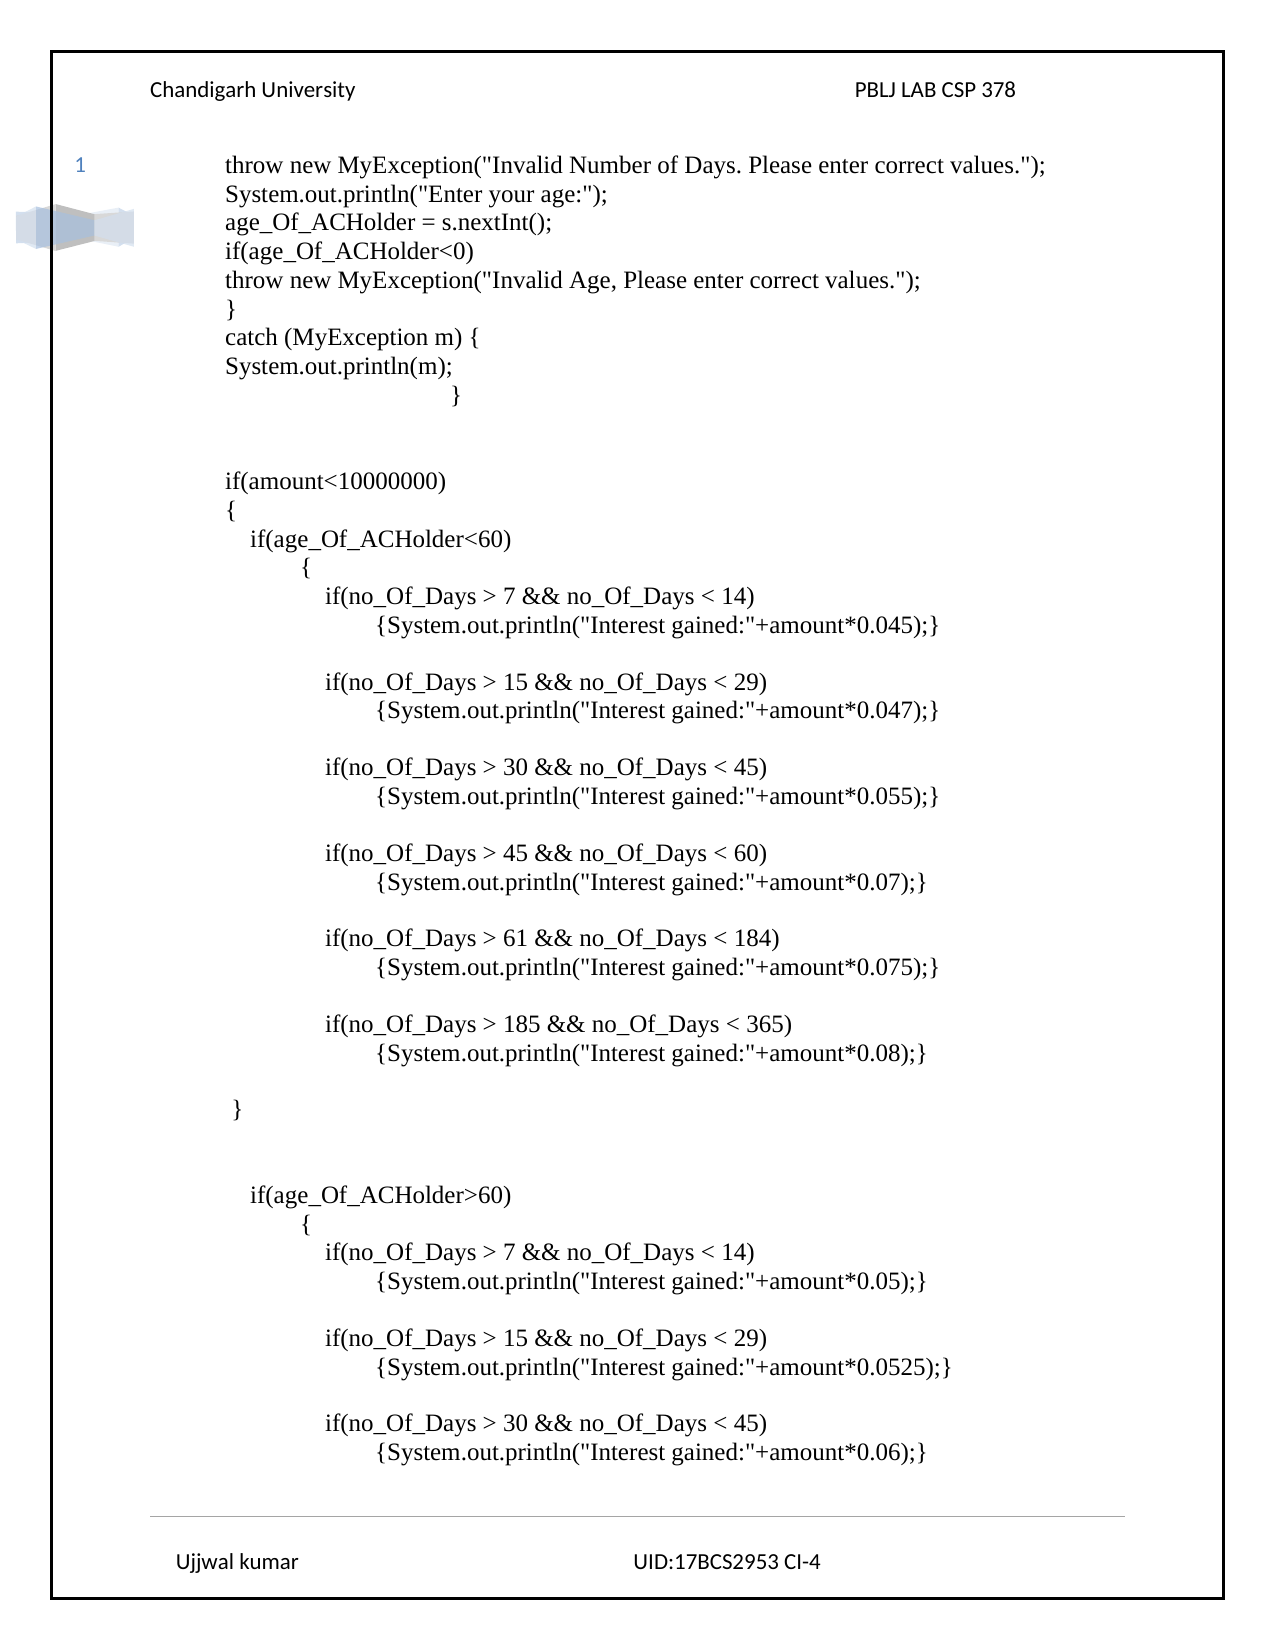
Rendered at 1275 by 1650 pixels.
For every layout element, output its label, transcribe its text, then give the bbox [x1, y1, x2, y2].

text if(no_Of_Days > 61 && no_Of_Days < 184) [150, 923, 1125, 952]
text if(age_Of_ACHolder>60) [150, 1180, 1125, 1209]
text System.out.println(m); [150, 351, 1125, 380]
text {System.out.println("Interest gained:"+amount*0.05);} [150, 1266, 1125, 1295]
text { [150, 1209, 1125, 1237]
text if(no_Of_Days > 30 && no_Of_Days < 45) [150, 752, 1125, 781]
text {System.out.println("Interest gained:"+amount*0.075);} [150, 952, 1125, 981]
text if(no_Of_Days > 7 && no_Of_Days < 14) [150, 1237, 1125, 1266]
text {System.out.println("Interest gained:"+amount*0.06);} [150, 1437, 1125, 1466]
text catch (MyException m) { [150, 322, 1125, 351]
text if(no_Of_Days > 15 && no_Of_Days < 29) [150, 667, 1125, 696]
text if(no_Of_Days > 15 && no_Of_Days < 29) [150, 1323, 1125, 1352]
text throw new MyException("Invalid Number of Days. Please enter correct values."); [150, 150, 1125, 179]
text if(no_Of_Days > 185 && no_Of_Days < 365) [150, 1009, 1125, 1038]
text if(age_Of_ACHolder<60) [150, 524, 1125, 552]
text {System.out.println("Interest gained:"+amount*0.07);} [150, 867, 1125, 895]
text {System.out.println("Interest gained:"+amount*0.08);} [150, 1038, 1125, 1066]
text } [150, 1094, 1125, 1123]
text {System.out.println("Interest gained:"+amount*0.047);} [150, 696, 1125, 724]
text { [150, 495, 1125, 524]
text } [150, 294, 1125, 322]
text if(no_Of_Days > 45 && no_Of_Days < 60) [150, 838, 1125, 867]
text throw new MyException("Invalid Age, Please enter correct values."); [150, 265, 1125, 294]
text if(no_Of_Days > 30 && no_Of_Days < 45) [150, 1408, 1125, 1437]
text if(amount<10000000) [150, 466, 1125, 495]
text } [150, 380, 1125, 409]
text if(age_Of_ACHolder<0) [150, 236, 1125, 265]
text if(no_Of_Days > 7 && no_Of_Days < 14) [150, 581, 1125, 610]
text { [150, 552, 1125, 581]
text {System.out.println("Interest gained:"+amount*0.0525);} [150, 1352, 1125, 1380]
text {System.out.println("Interest gained:"+amount*0.045);} [150, 610, 1125, 639]
text System.out.println("Enter your age:"); [150, 179, 1125, 207]
text age_Of_ACHolder = s.nextInt(); [150, 207, 1125, 236]
text {System.out.println("Interest gained:"+amount*0.055);} [150, 781, 1125, 810]
